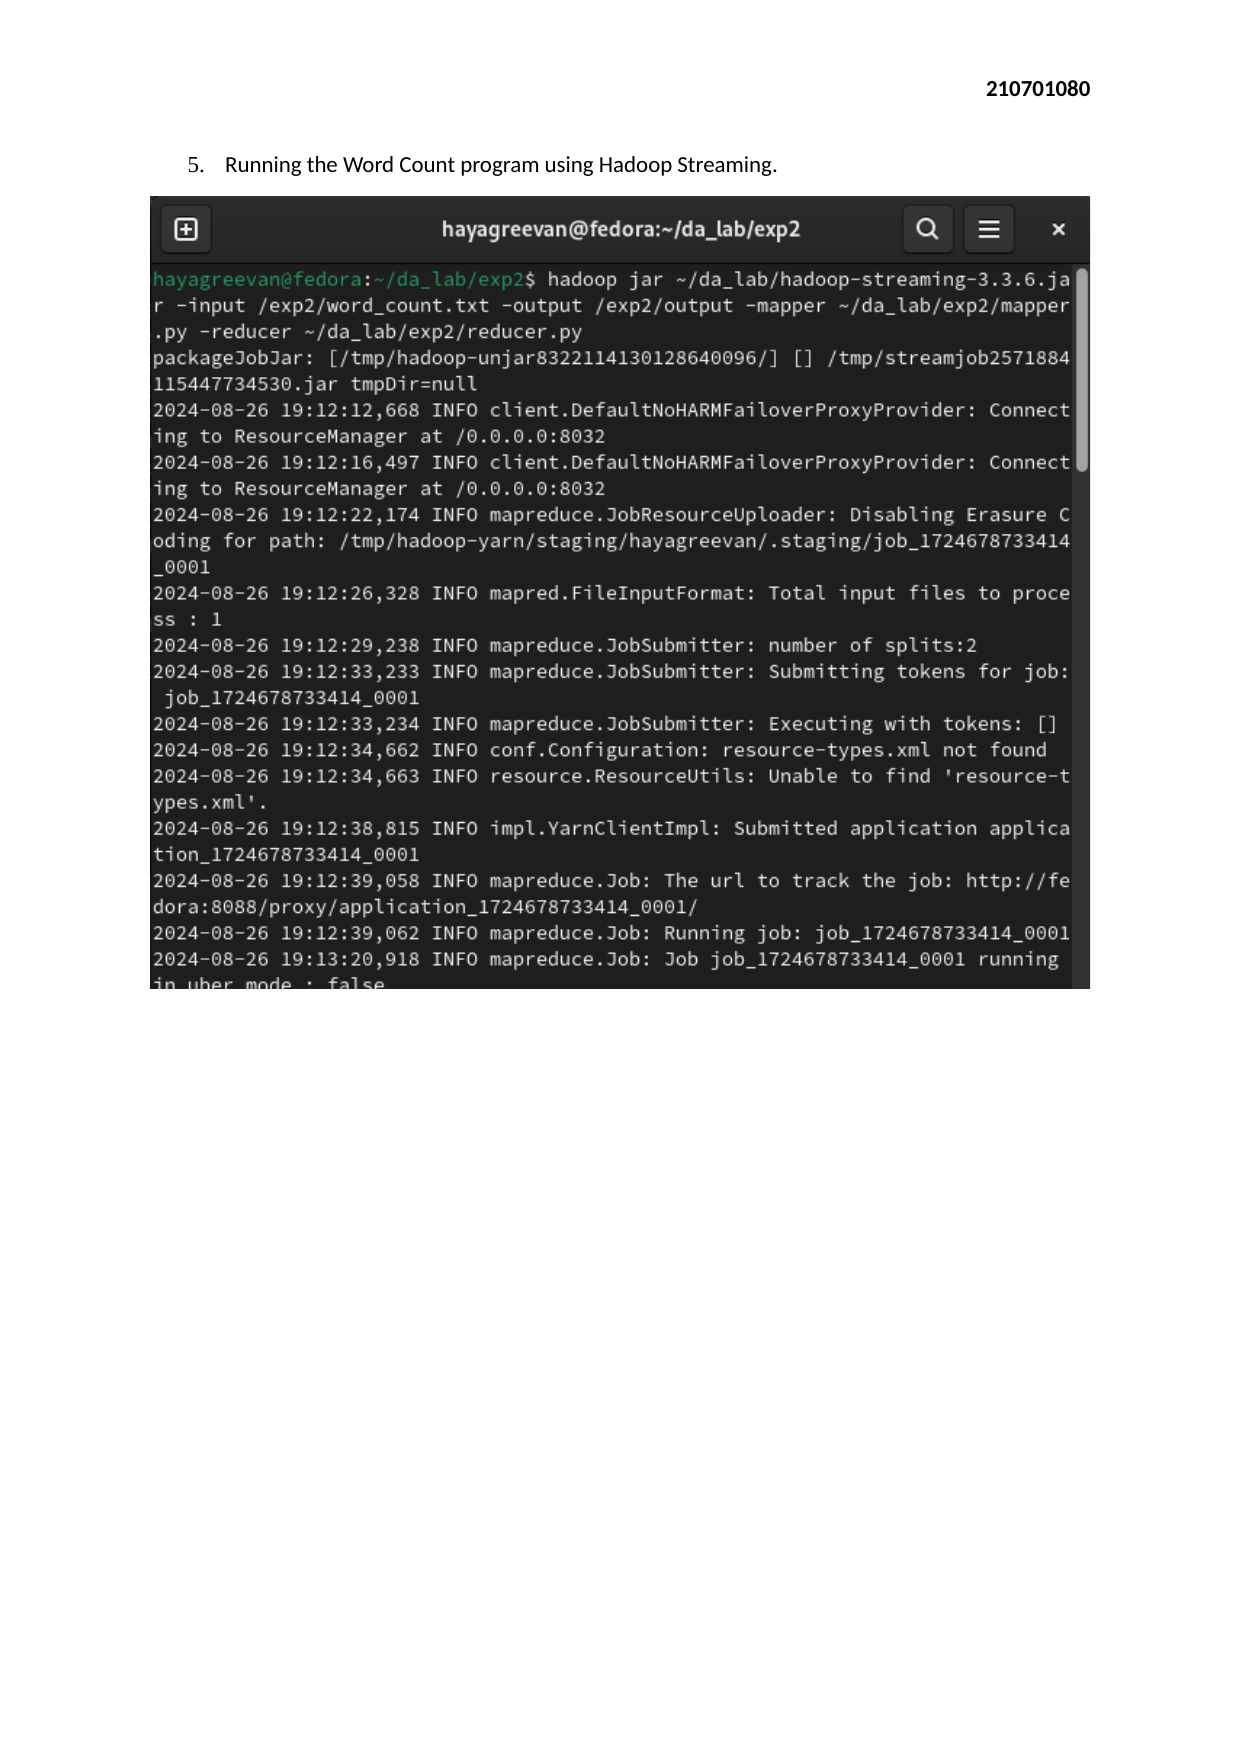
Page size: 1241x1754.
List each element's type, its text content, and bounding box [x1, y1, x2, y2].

picture [150, 196, 1091, 989]
list Running the Word Count program using Hadoop Streaming. [187, 150, 1090, 178]
